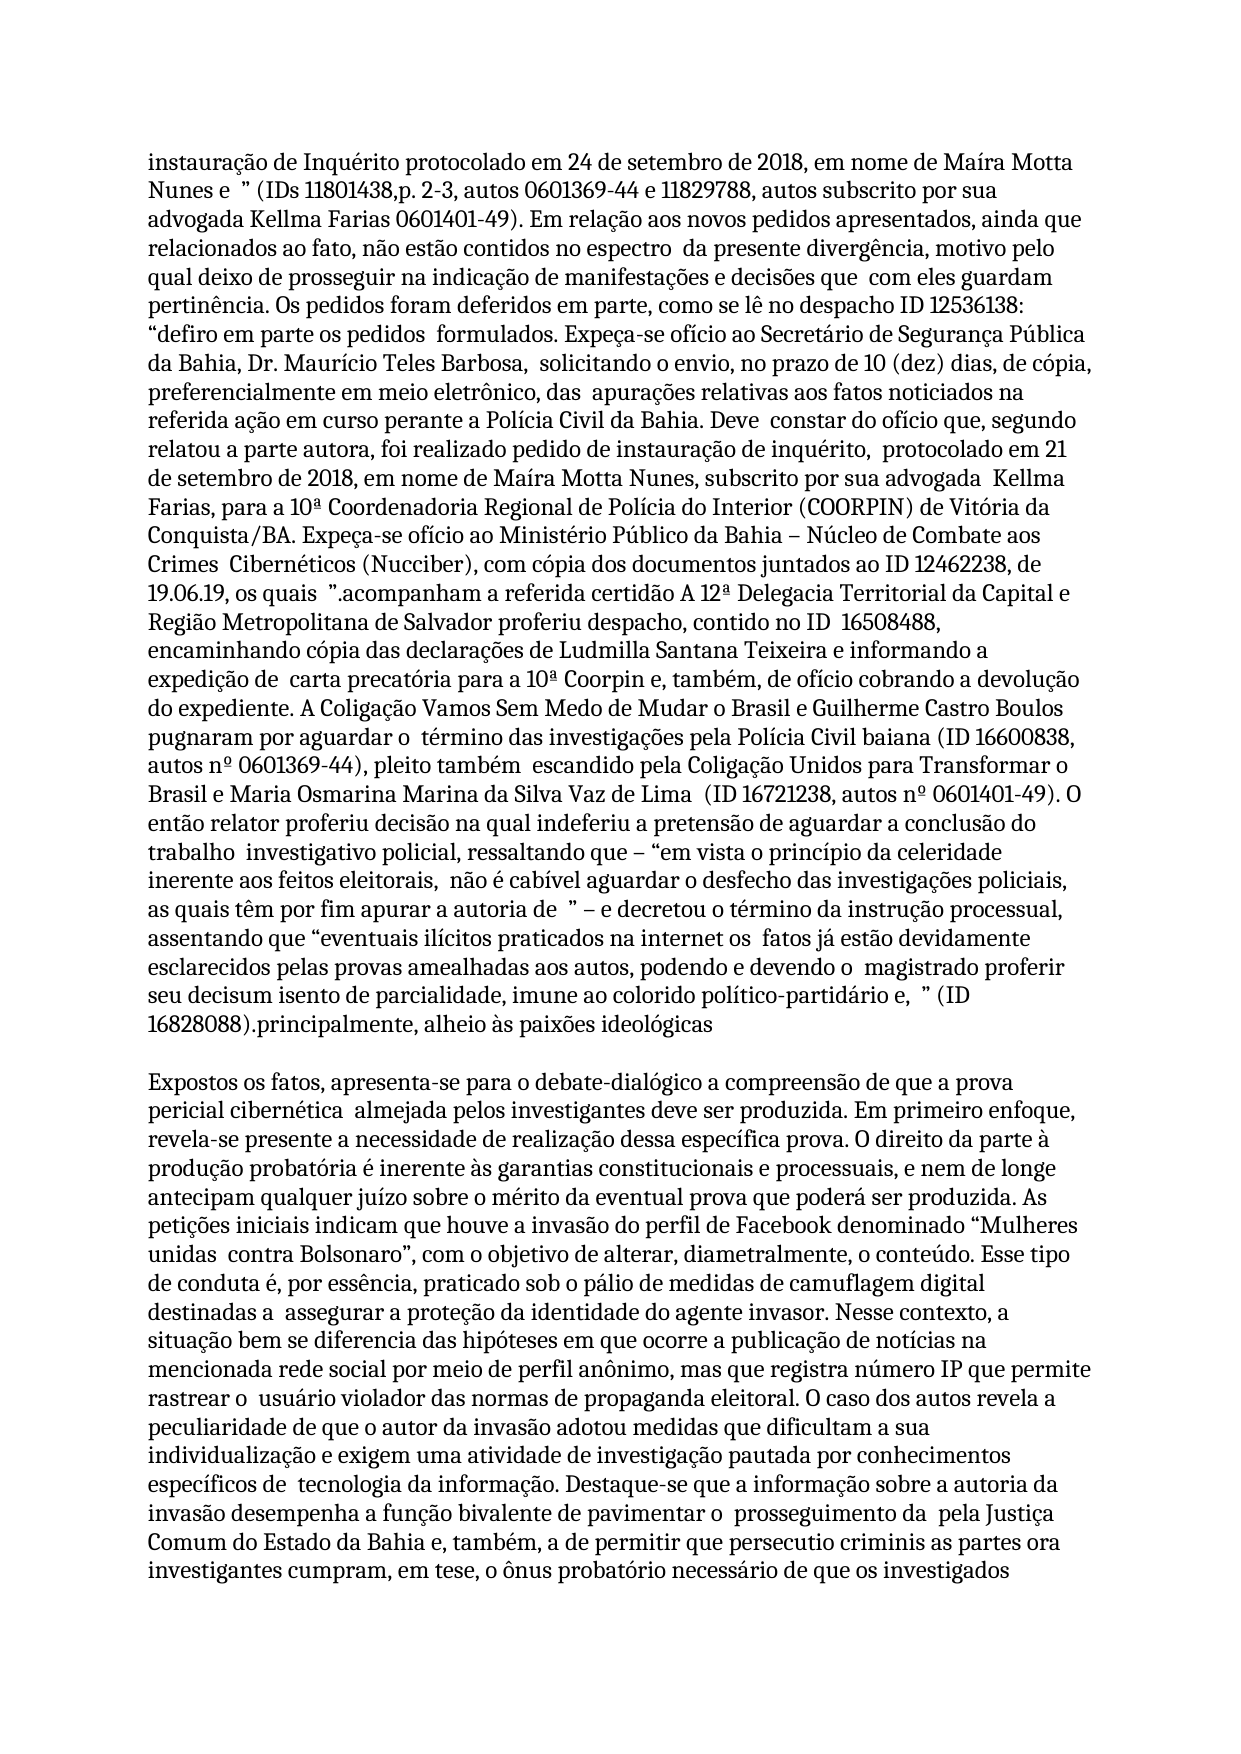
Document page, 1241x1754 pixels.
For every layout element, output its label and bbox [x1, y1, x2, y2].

text [148, 148, 1093, 1039]
text [148, 1068, 1093, 1585]
